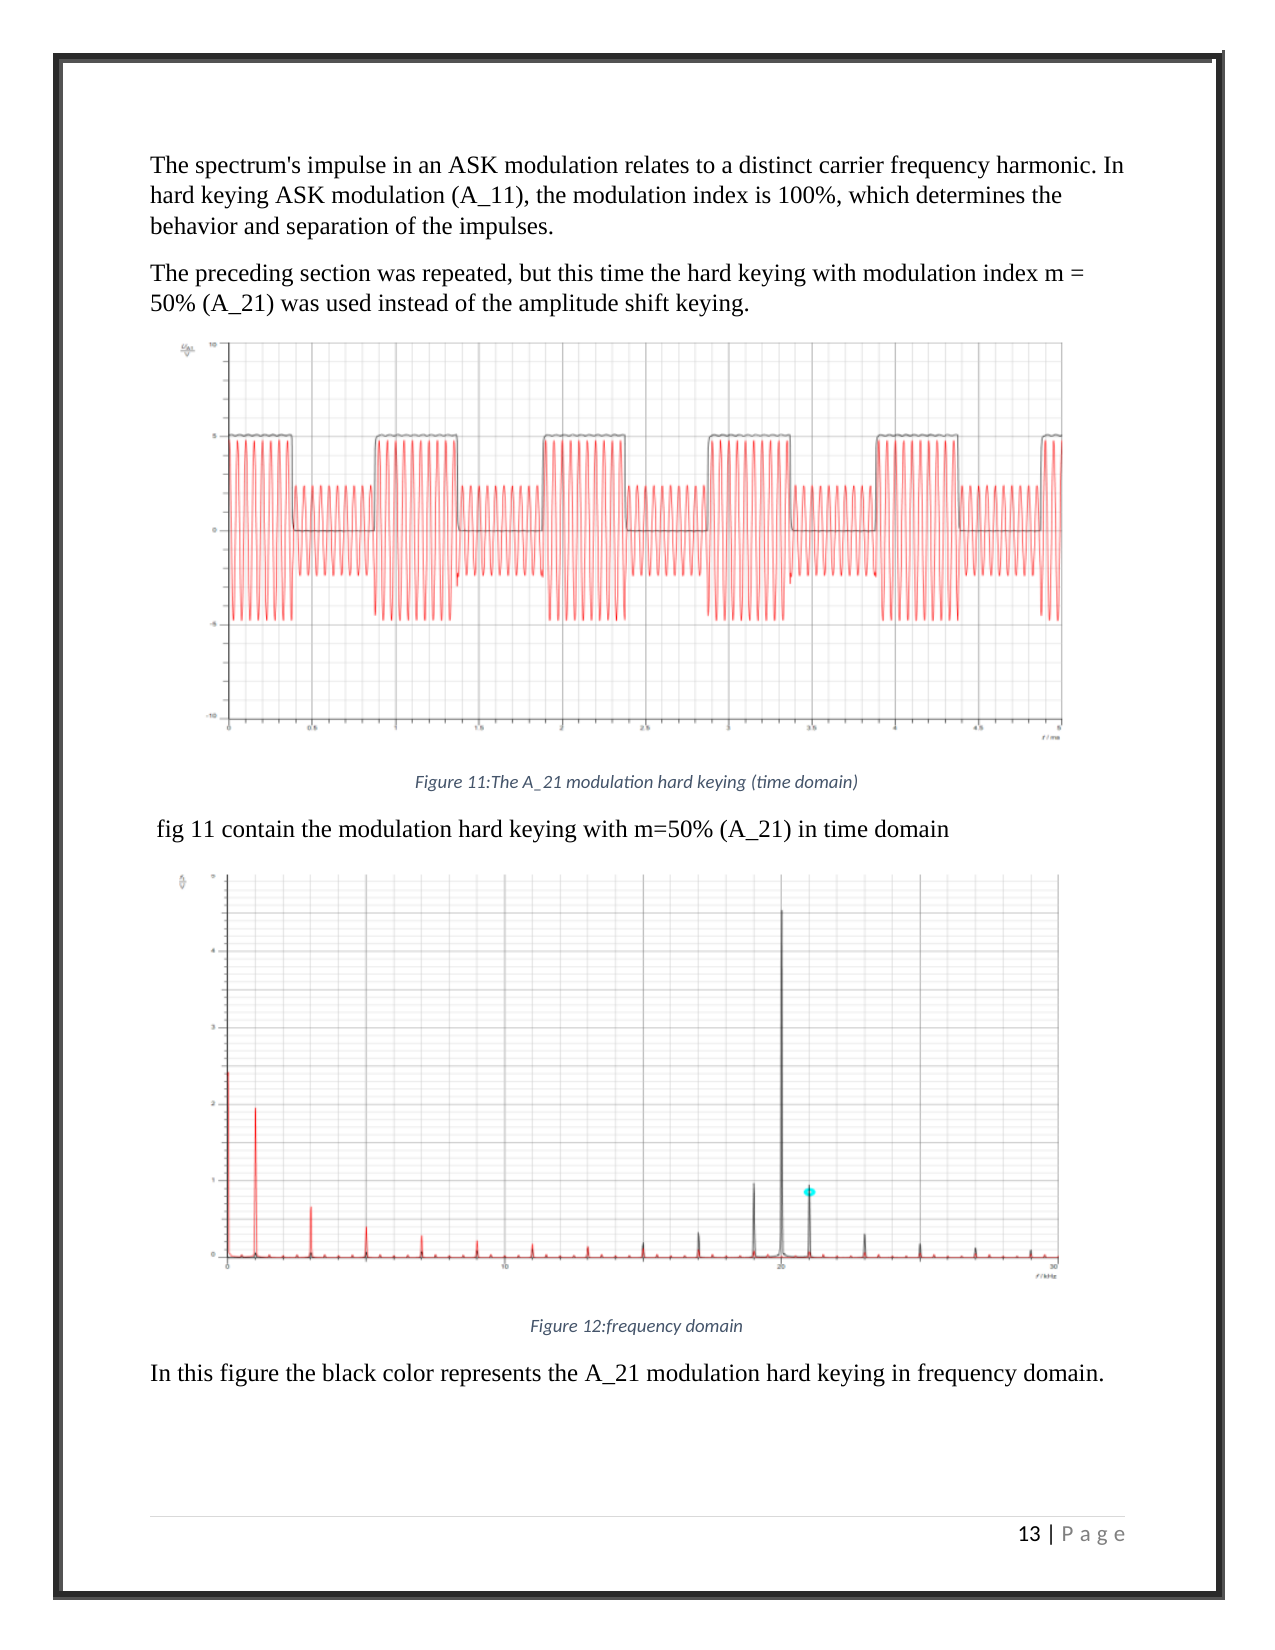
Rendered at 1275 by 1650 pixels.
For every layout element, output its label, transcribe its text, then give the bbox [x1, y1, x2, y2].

text Figure 11:The A_21 modulation hard keying (time domain) [150, 770, 1125, 793]
text In this figure the black color represents the A_21 modulation hard keying in frequency domain. [150, 1358, 1125, 1387]
text The spectrum's impulse in an ASK modulation relates to a distinct carrier frequency harmonic. In hard keying ASK modulation (A_11), the modulation index is 100%, which determines the behavior and separation of the impulses. [150, 150, 1125, 239]
text fig 11 contain the modulation hard keying with m=50% (A_21) in time domain [150, 814, 1125, 843]
text Figure 12:frequency domain [150, 1314, 1125, 1337]
picture [150, 861, 1125, 1296]
text The preceding section was repeated, but this time the hard keying with modulation index m = 50% (A_21) was used instead of the amplitude shift keying. [150, 258, 1125, 317]
picture [150, 335, 1125, 752]
